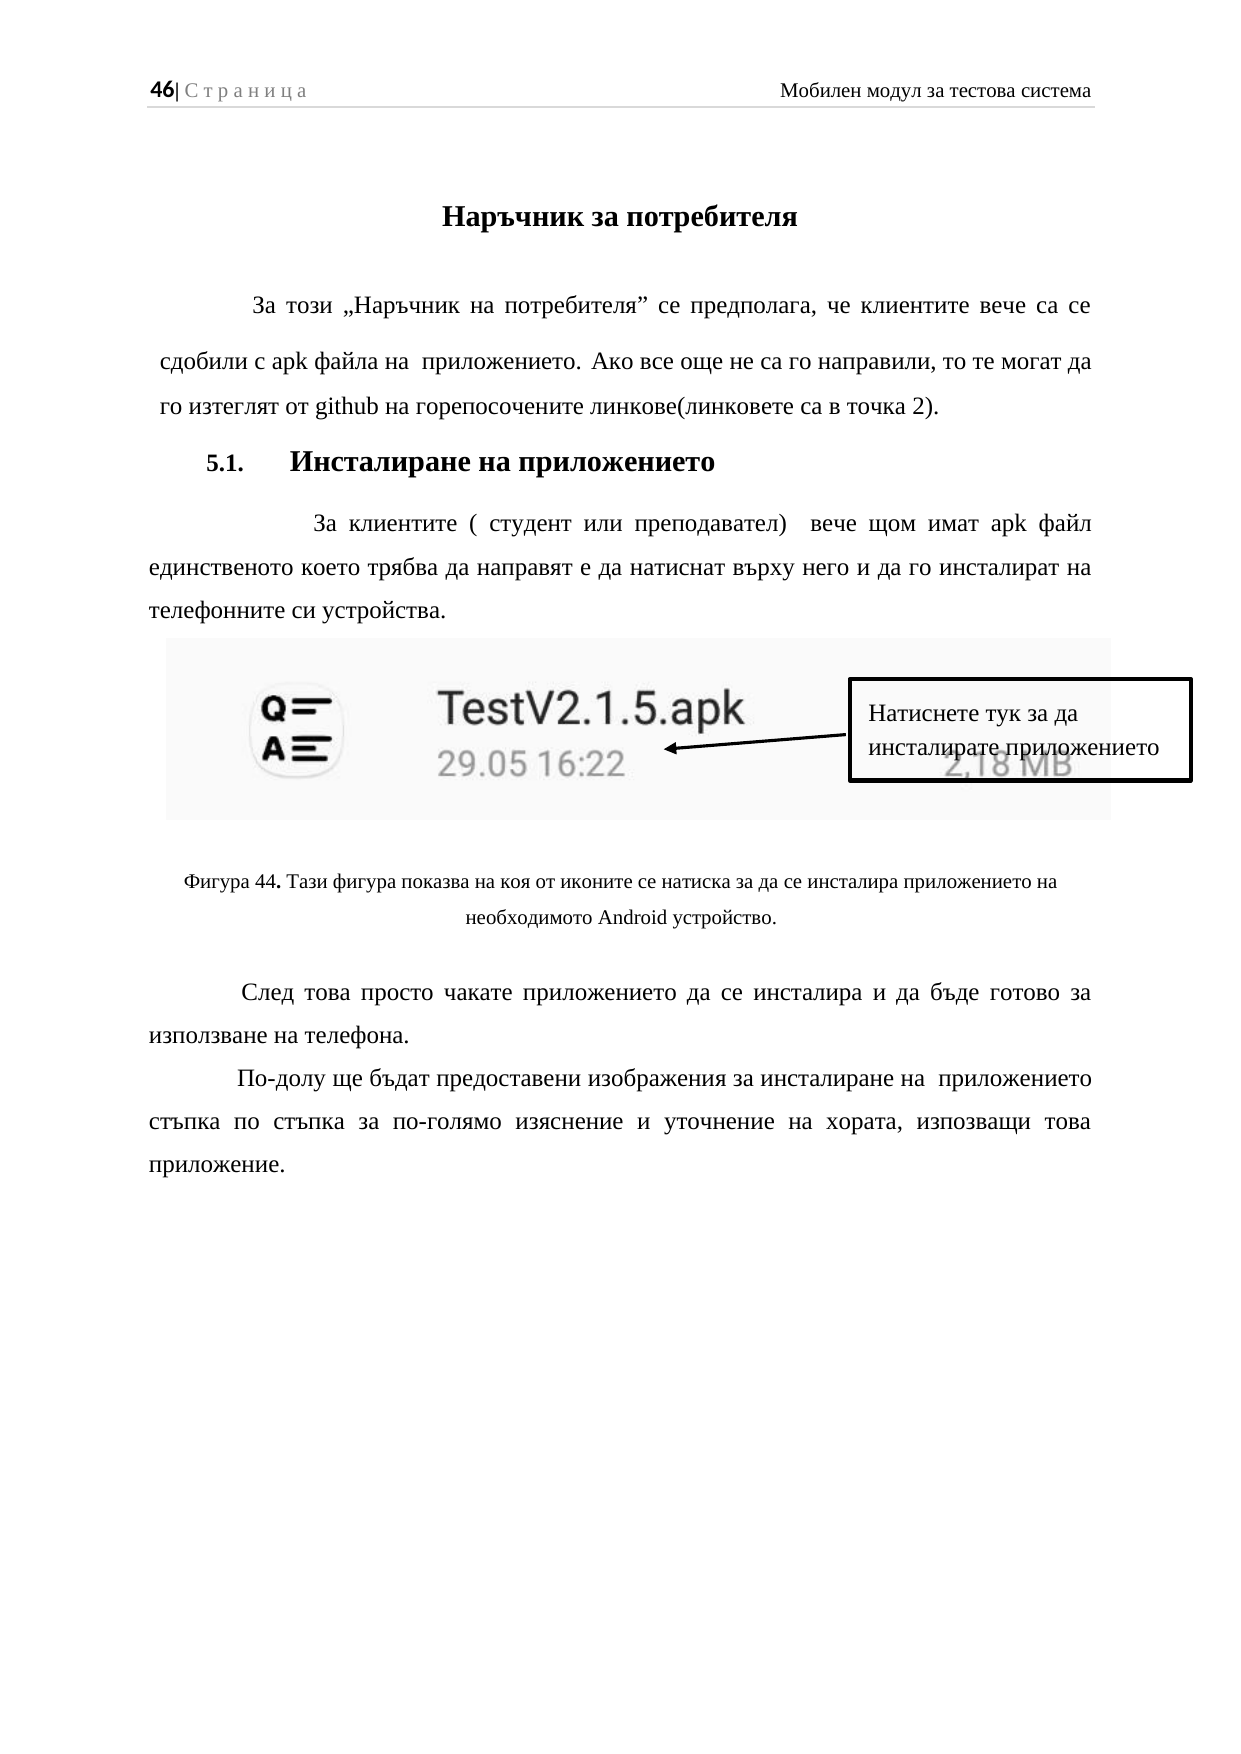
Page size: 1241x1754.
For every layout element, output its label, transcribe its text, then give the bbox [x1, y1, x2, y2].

text По-долу ще бъдат предоставени изображения за инсталиране на приложението стъпка по стъпка за по-голямо изяснение и уточнение на хората, изпозващи това приложение. [149, 1063, 1092, 1178]
text За клиентите ( студент или преподавател) вече щом имат apk файл единственото което трябва да направят е да натиснат върху него и да го инсталират на телефонните си устройства. [149, 508, 1092, 623]
text Наръчник за потребителя [147, 198, 1093, 233]
subtitle Инсталиране на приложението [206, 443, 1094, 477]
text Фигура 44. Тази фигура показва на коя от иконите се натиска за да се инсталира приложението на необходимото Android устройство. [149, 868, 1092, 929]
picture [852, 681, 1111, 778]
text За този „Наръчник на потребителя” се предполага, че клиентите вече са се сдобили с apk файла на приложението. Ако все още не са го направили, то те могат да го изтеглят от github на горепосочените линкове(линковете са в точка 2). [159, 290, 1092, 419]
text След това просто чакате приложението да се инсталира и да бъде готово за използване на телефона. [149, 977, 1092, 1048]
picture [166, 638, 1111, 820]
